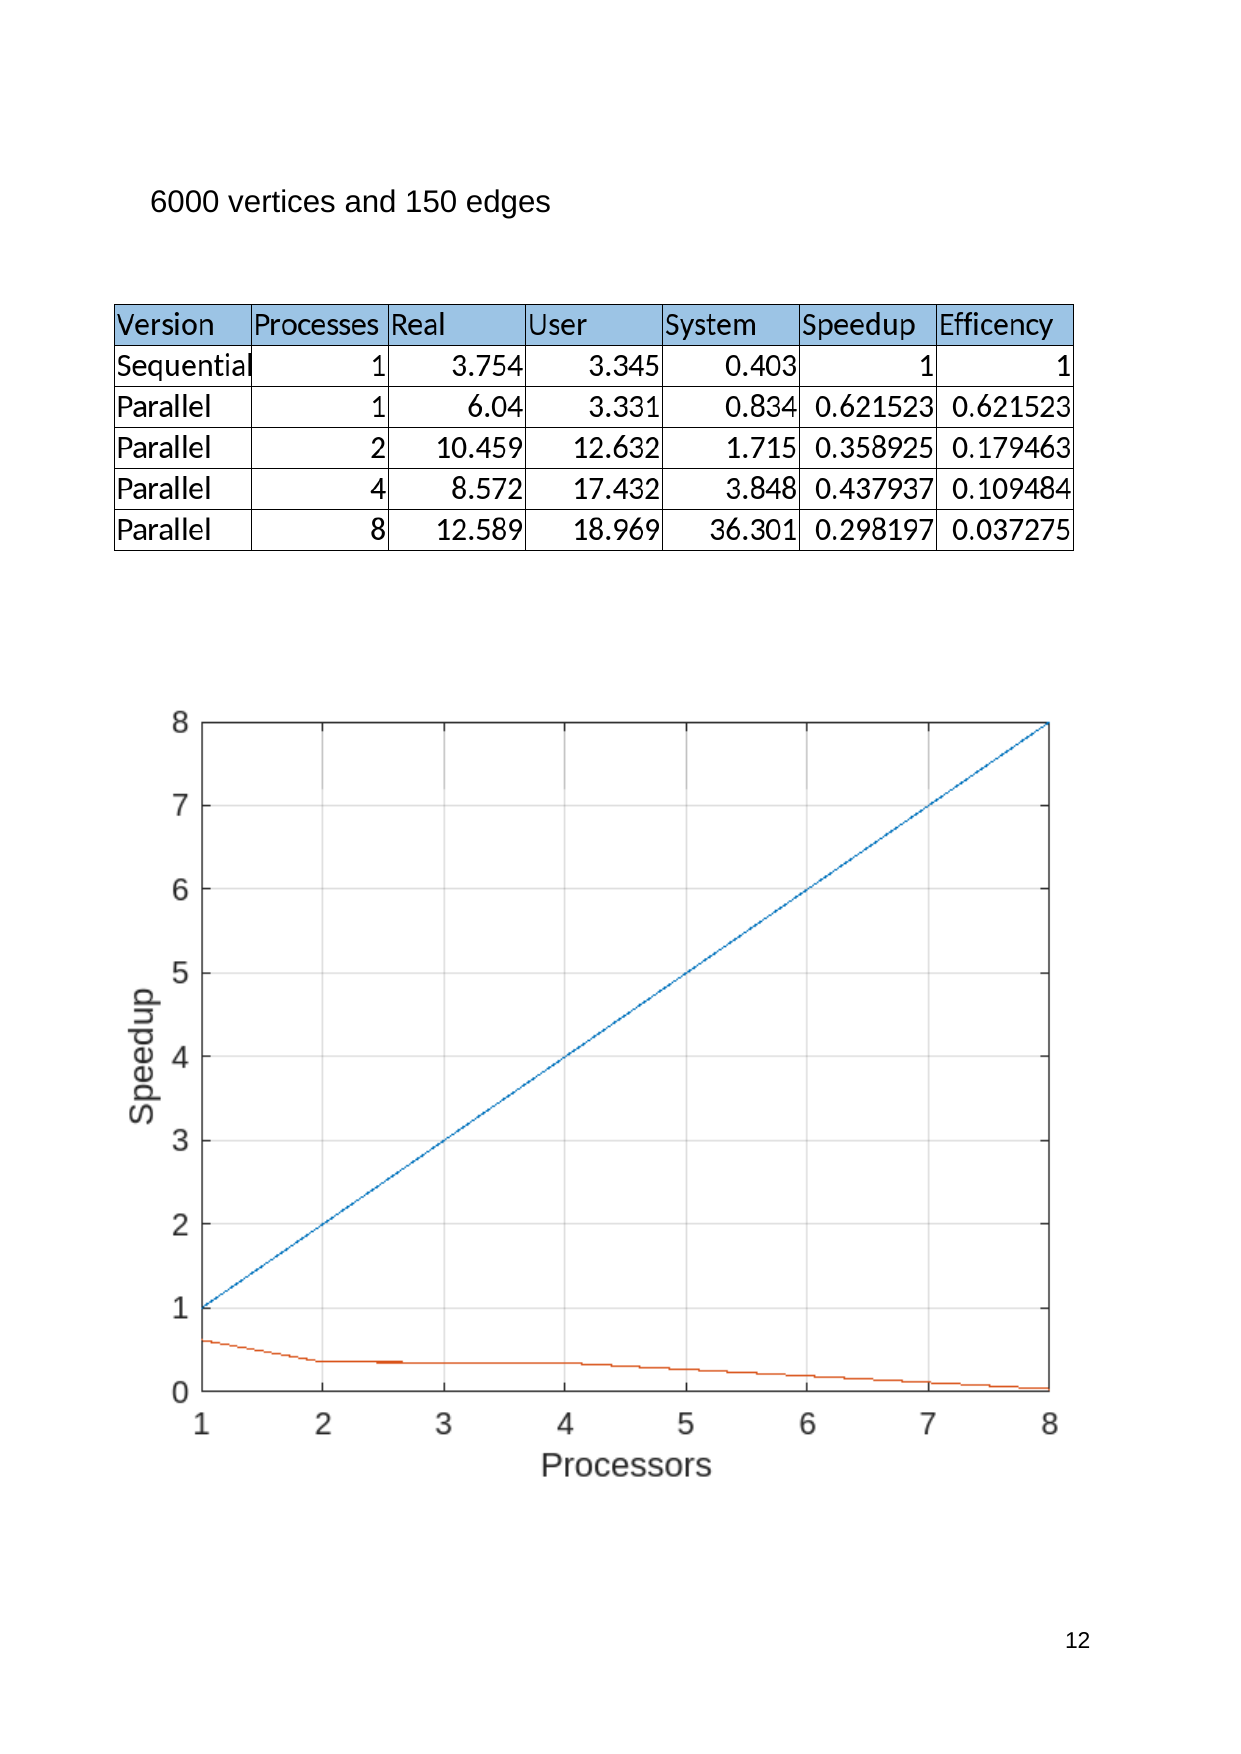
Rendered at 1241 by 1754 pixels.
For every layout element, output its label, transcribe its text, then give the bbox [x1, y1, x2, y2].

subtitle 6000 vertices and 150 edges [150, 183, 1090, 219]
picture [105, 296, 1080, 559]
picture [125, 708, 1061, 1480]
